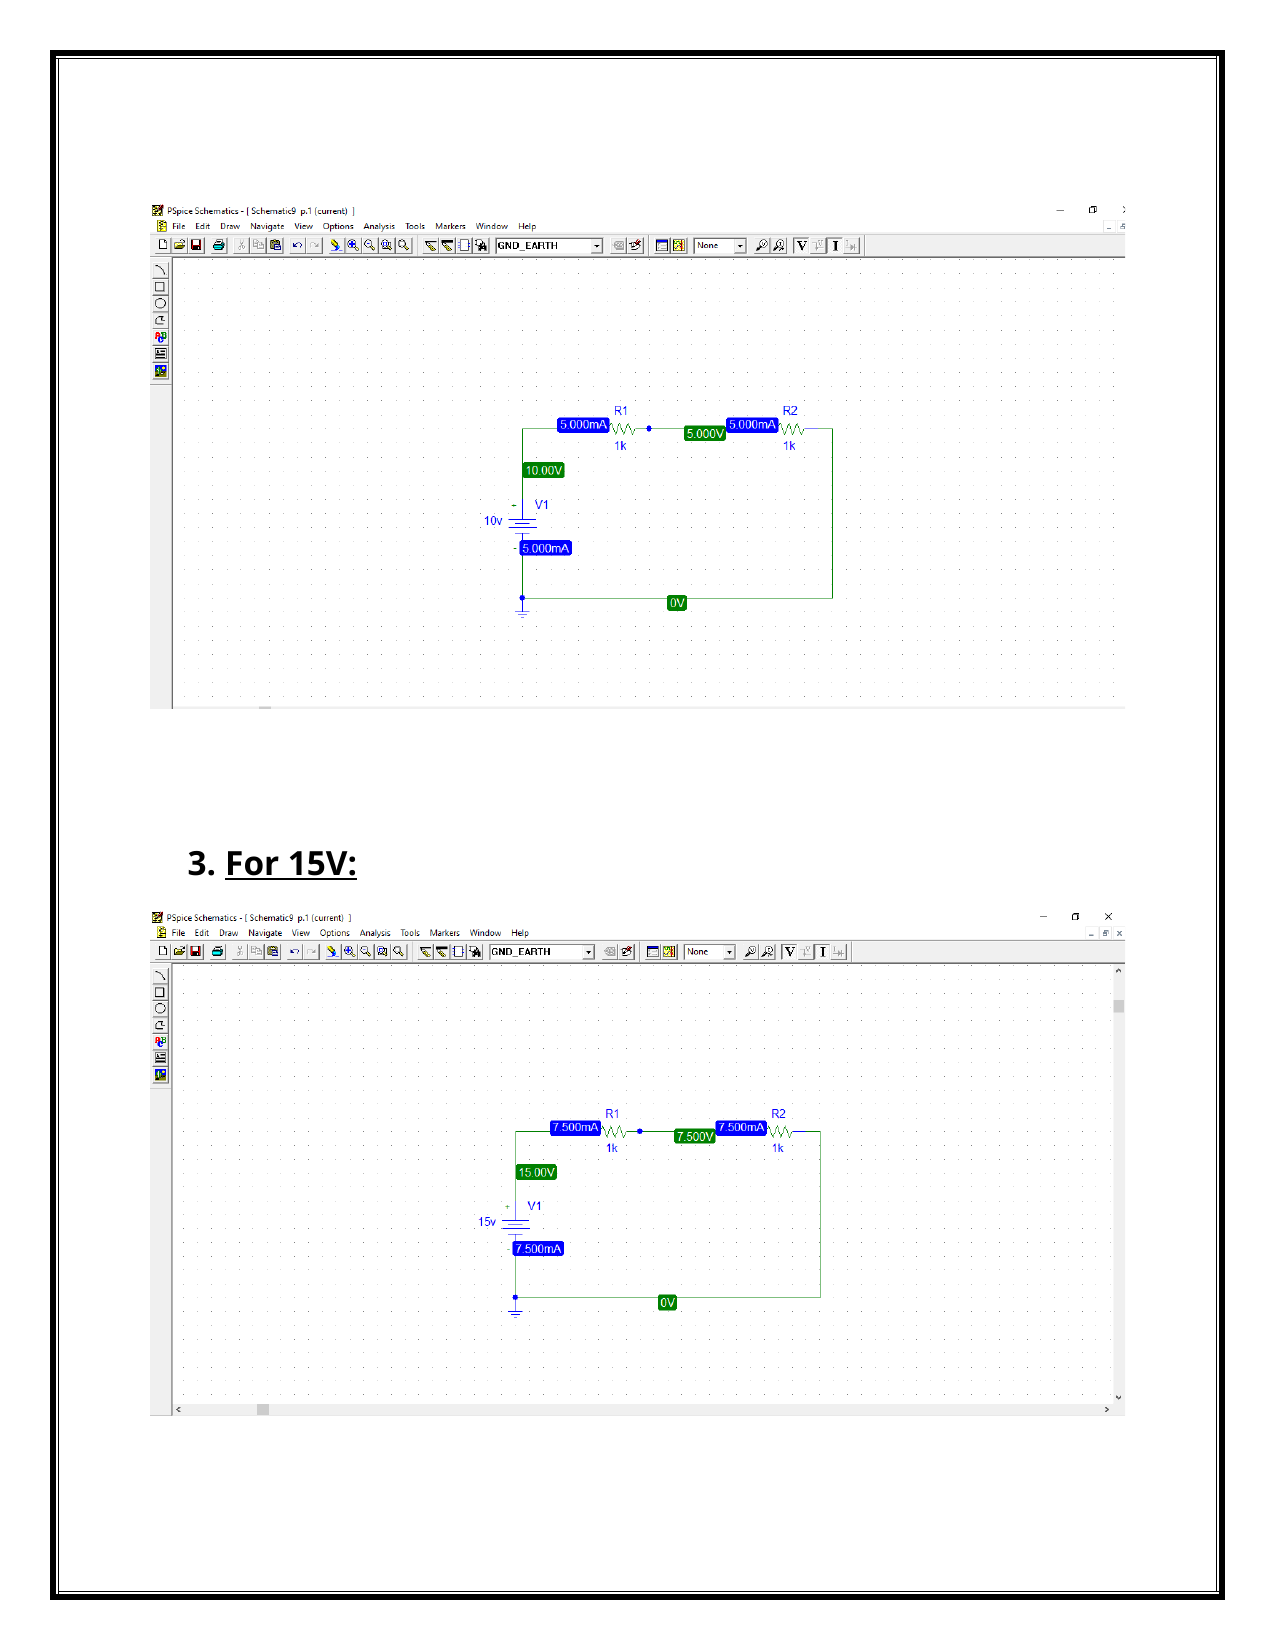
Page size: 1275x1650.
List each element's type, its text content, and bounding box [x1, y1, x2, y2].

picture [150, 909, 1125, 1416]
list For 15V: [187, 839, 1125, 885]
picture [150, 203, 1125, 709]
